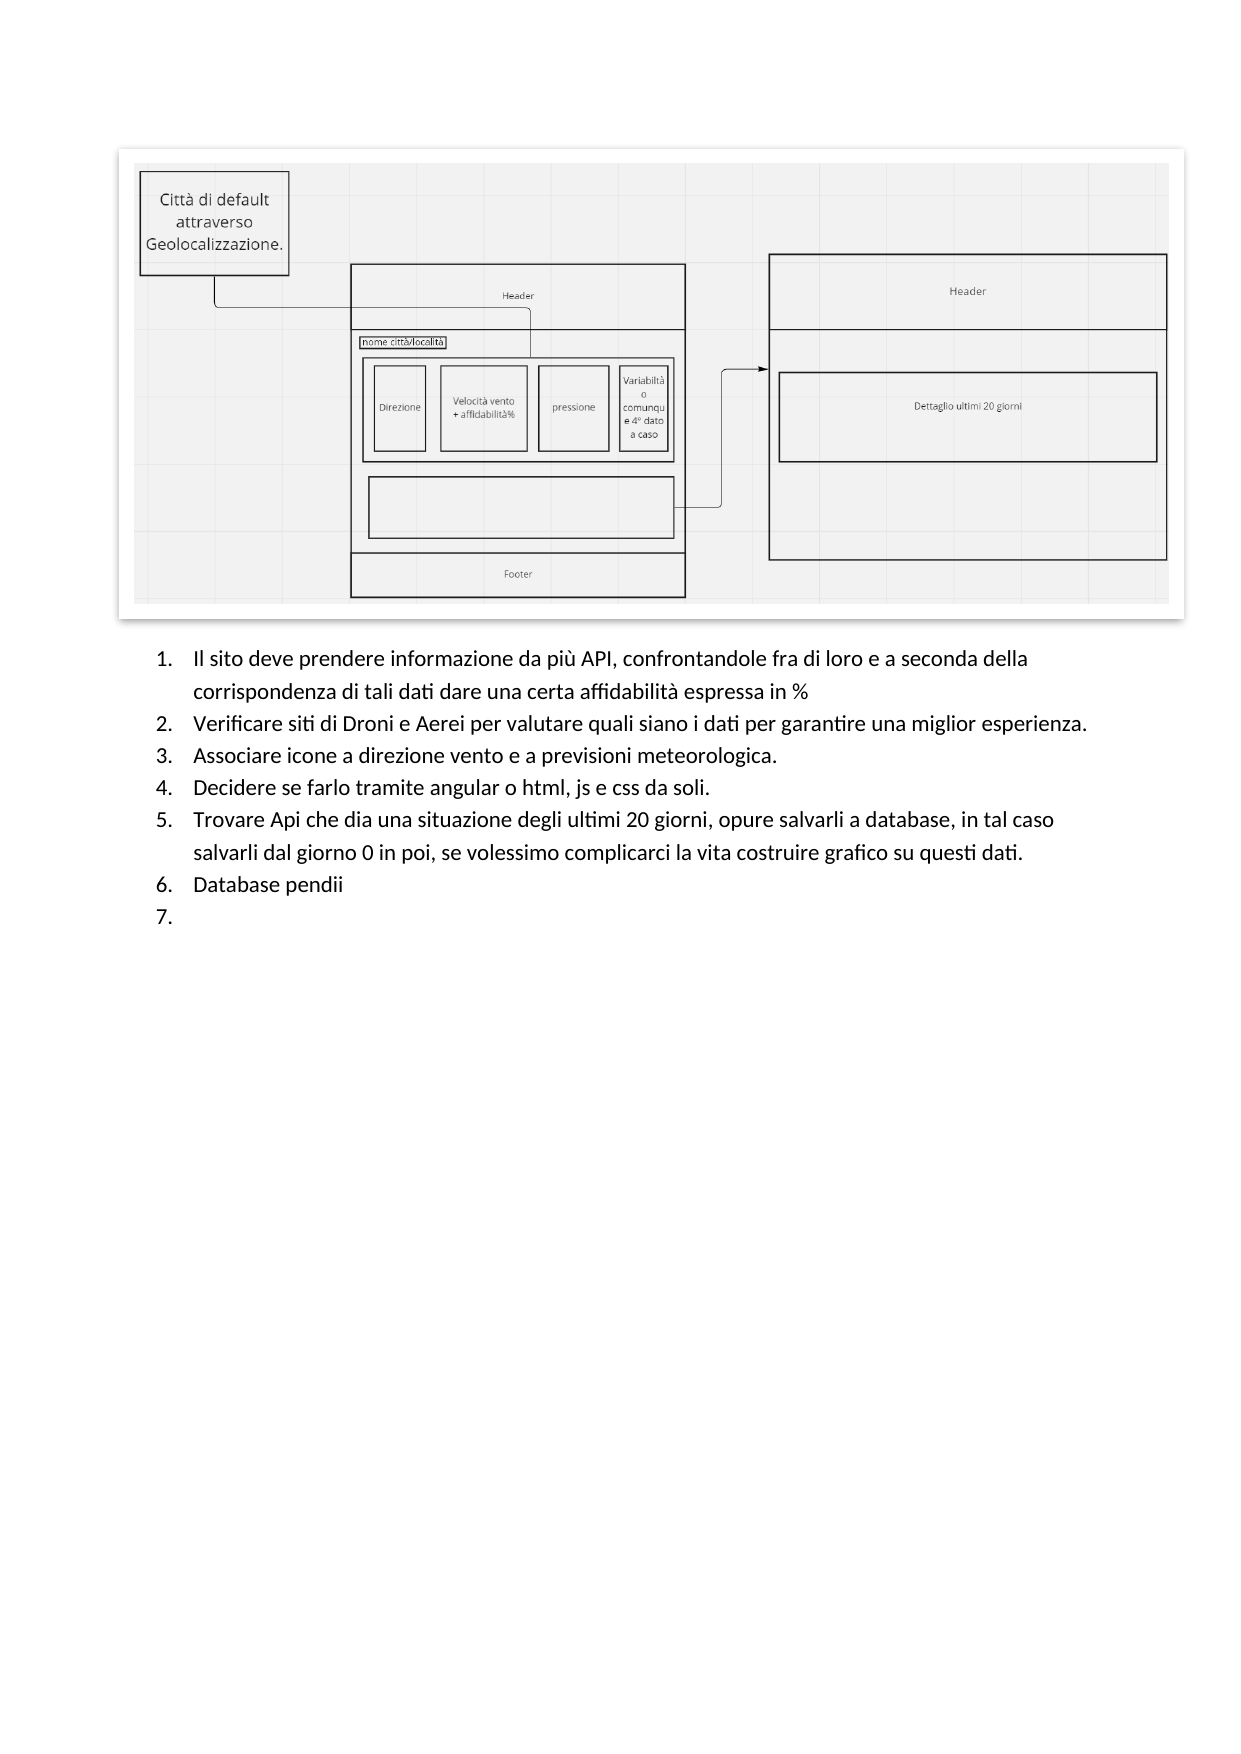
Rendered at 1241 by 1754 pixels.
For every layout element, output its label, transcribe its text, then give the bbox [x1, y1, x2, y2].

list Trovare Api che dia una situazione degli ultimi 20 giorni, opure salvarli a database, in tal caso salvarli dal giorno 0 in poi, se volessimo complicarci la vita costruire grafico su questi dati. [156, 806, 1122, 866]
list Verificare siti di Droni e Aerei per valutare quali siano i dati per garantire una miglior esperienza. [156, 709, 1122, 737]
list Decidere se farlo tramite angular o html, js e css da soli. [156, 773, 1122, 801]
picture [134, 163, 1169, 604]
list Il sito deve prendere informazione da più API, confrontandole fra di loro e a seconda della corrispondenza di tali dati dare una certa affidabilità espressa in % [156, 644, 1122, 705]
list Database pendii [156, 870, 1122, 898]
list Associare icone a direzione vento e a previsioni meteorologica. [156, 741, 1122, 769]
